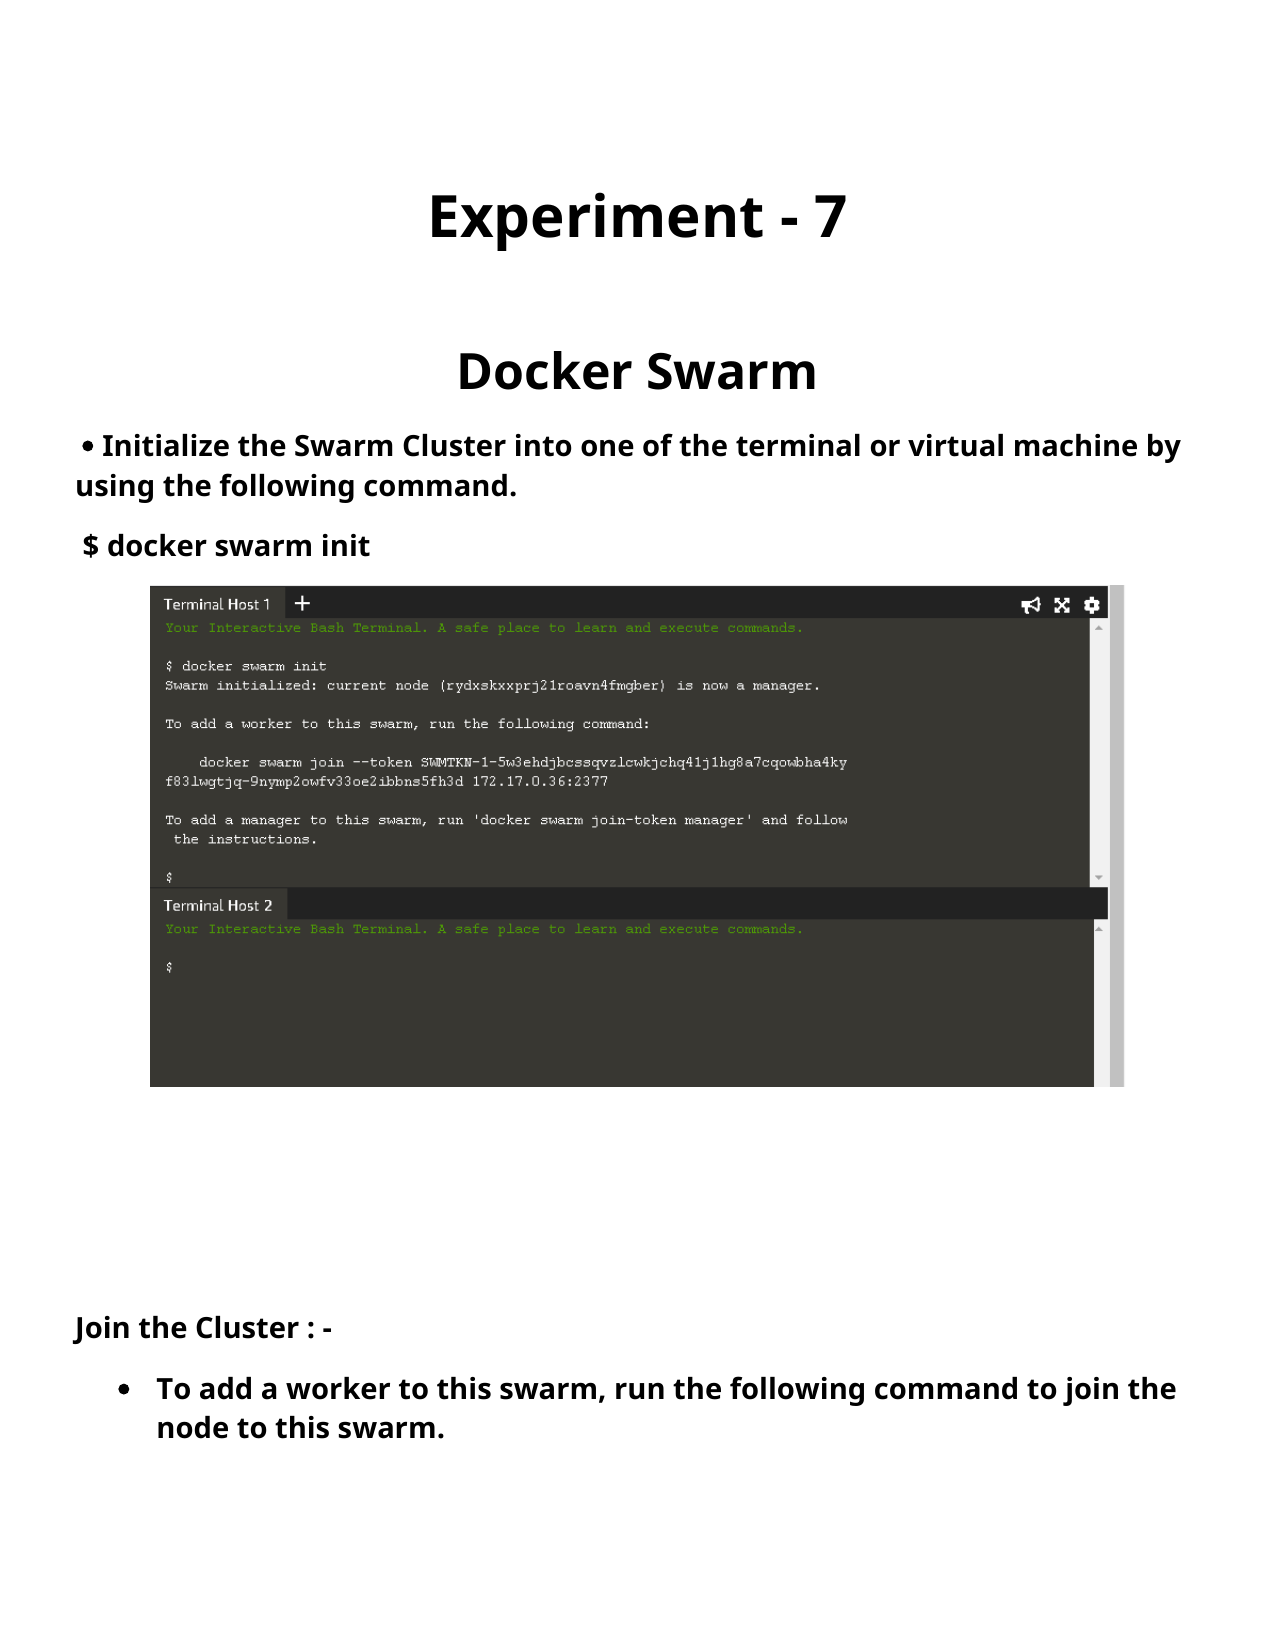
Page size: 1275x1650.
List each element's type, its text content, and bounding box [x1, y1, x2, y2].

text Experiment - 7 [75, 175, 1200, 255]
text Join the Cluster : - [75, 1308, 1200, 1347]
picture [150, 585, 1125, 1087]
text $ docker swarm init [75, 525, 1200, 565]
text Initialize the Swarm Cluster into one of the terminal or virtual machine by using the following command. [75, 425, 1200, 504]
list To add a worker to this swarm, run the following command to join the node to this swarm. [119, 1368, 1200, 1447]
text Docker Swarm [75, 336, 1200, 404]
